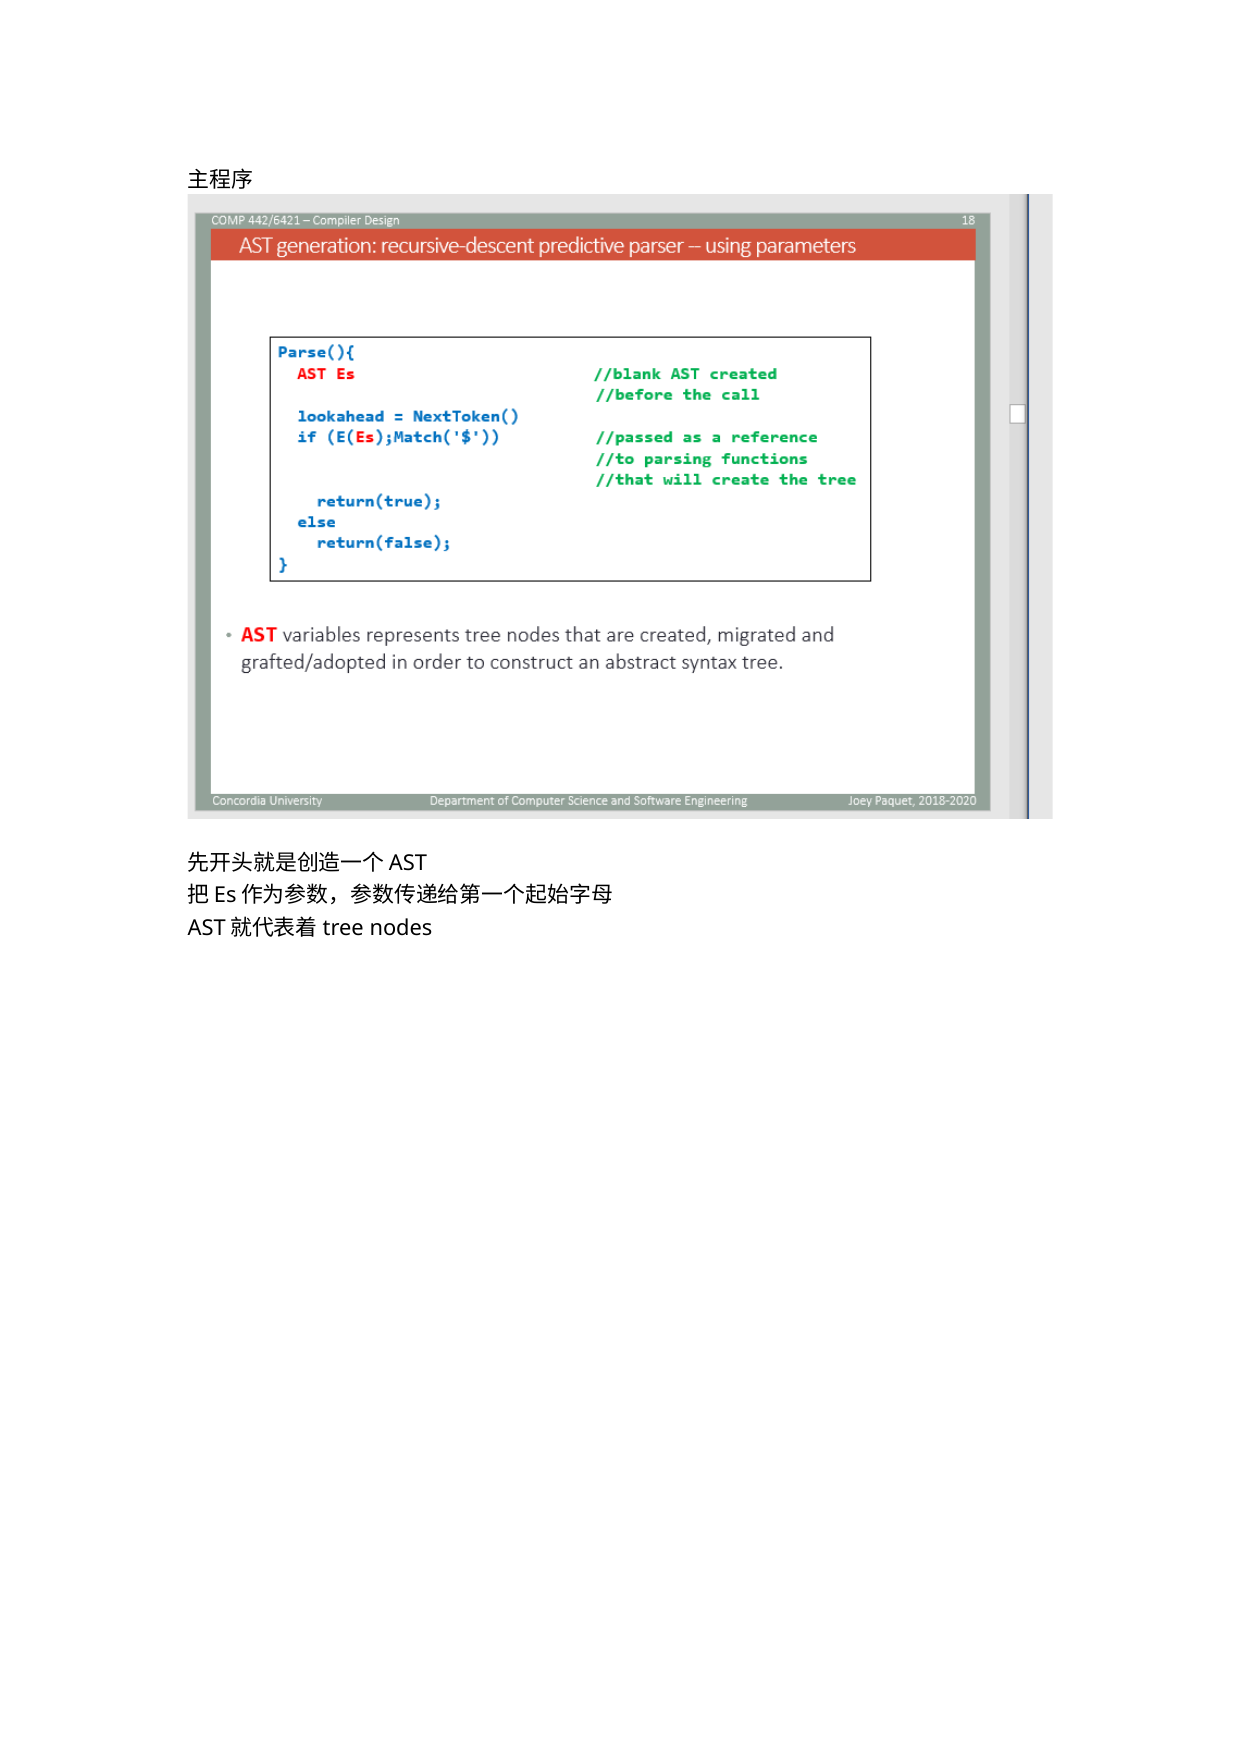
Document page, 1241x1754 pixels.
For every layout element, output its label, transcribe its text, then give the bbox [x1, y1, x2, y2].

picture [187, 194, 1053, 819]
text 先开头就是创造一个AST [187, 844, 1053, 877]
text 把Es作为参数，参数传递给第一个起始字母 [187, 877, 1053, 909]
text 主程序 [187, 162, 1053, 194]
text AST就代表着 tree nodes [187, 909, 1053, 942]
